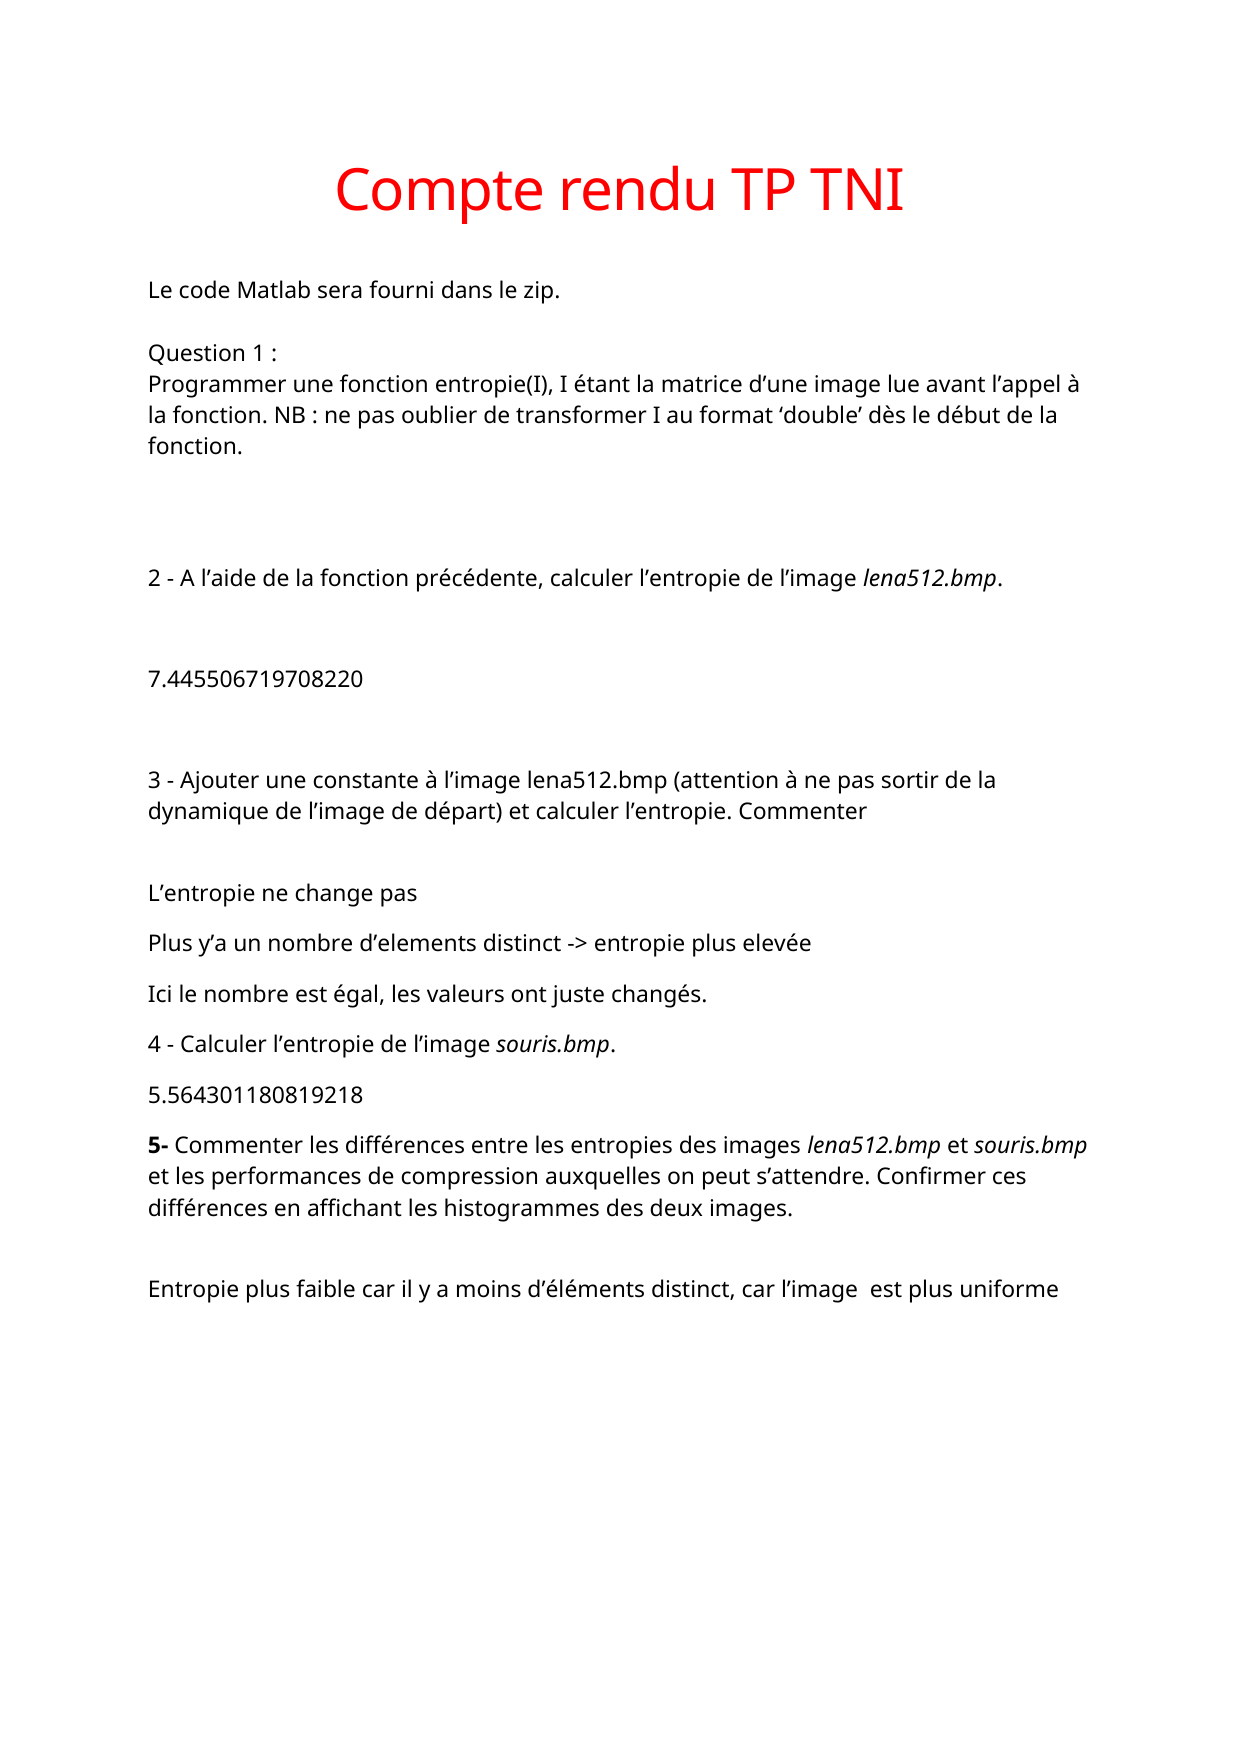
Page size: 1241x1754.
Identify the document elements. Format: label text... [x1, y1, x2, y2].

text 7.445506719708220 [148, 663, 1093, 694]
text L’entropie ne change pas [148, 877, 1093, 908]
text Plus y’a un nombre d’elements distinct -> entropie plus elevée [148, 927, 1093, 958]
text 5.564301180819218 [148, 1078, 1093, 1110]
text 2 - A l’aide de la fonction précédente, calculer l’entropie de l’image lena512.bmp. [148, 562, 1093, 593]
text Programmer une fonction entropie(I), I étant la matrice d’une image lue avant l’appel à la fonction. NB : ne pas oublier de transformer I au format ‘double’ dès le début de la fonction. [148, 368, 1093, 461]
text 5- Commenter les différences entre les entropies des images lena512.bmp et souris.bmp et les performances de compression auxquelles on peut s’attendre. Confirmer ces différences en affichant les histogrammes des deux images. [148, 1129, 1093, 1223]
text 3 - Ajouter une constante à l’image lena512.bmp (attention à ne pas sortir de la dynamique de l’image de départ) et calculer l’entropie. Commenter [148, 764, 1093, 826]
text Ici le nombre est égal, les valeurs ont juste changés. [148, 978, 1093, 1009]
title Compte rendu TP TNI [148, 148, 1093, 227]
text 4 - Calculer l’entropie de l’image souris.bmp. [148, 1028, 1093, 1059]
text Question 1 : [148, 336, 1093, 368]
text Entropie plus faible car il y a moins d’éléments distinct, car l’image est plus uniforme [148, 1273, 1093, 1304]
text Le code Matlab sera fourni dans le zip. [148, 274, 1093, 305]
